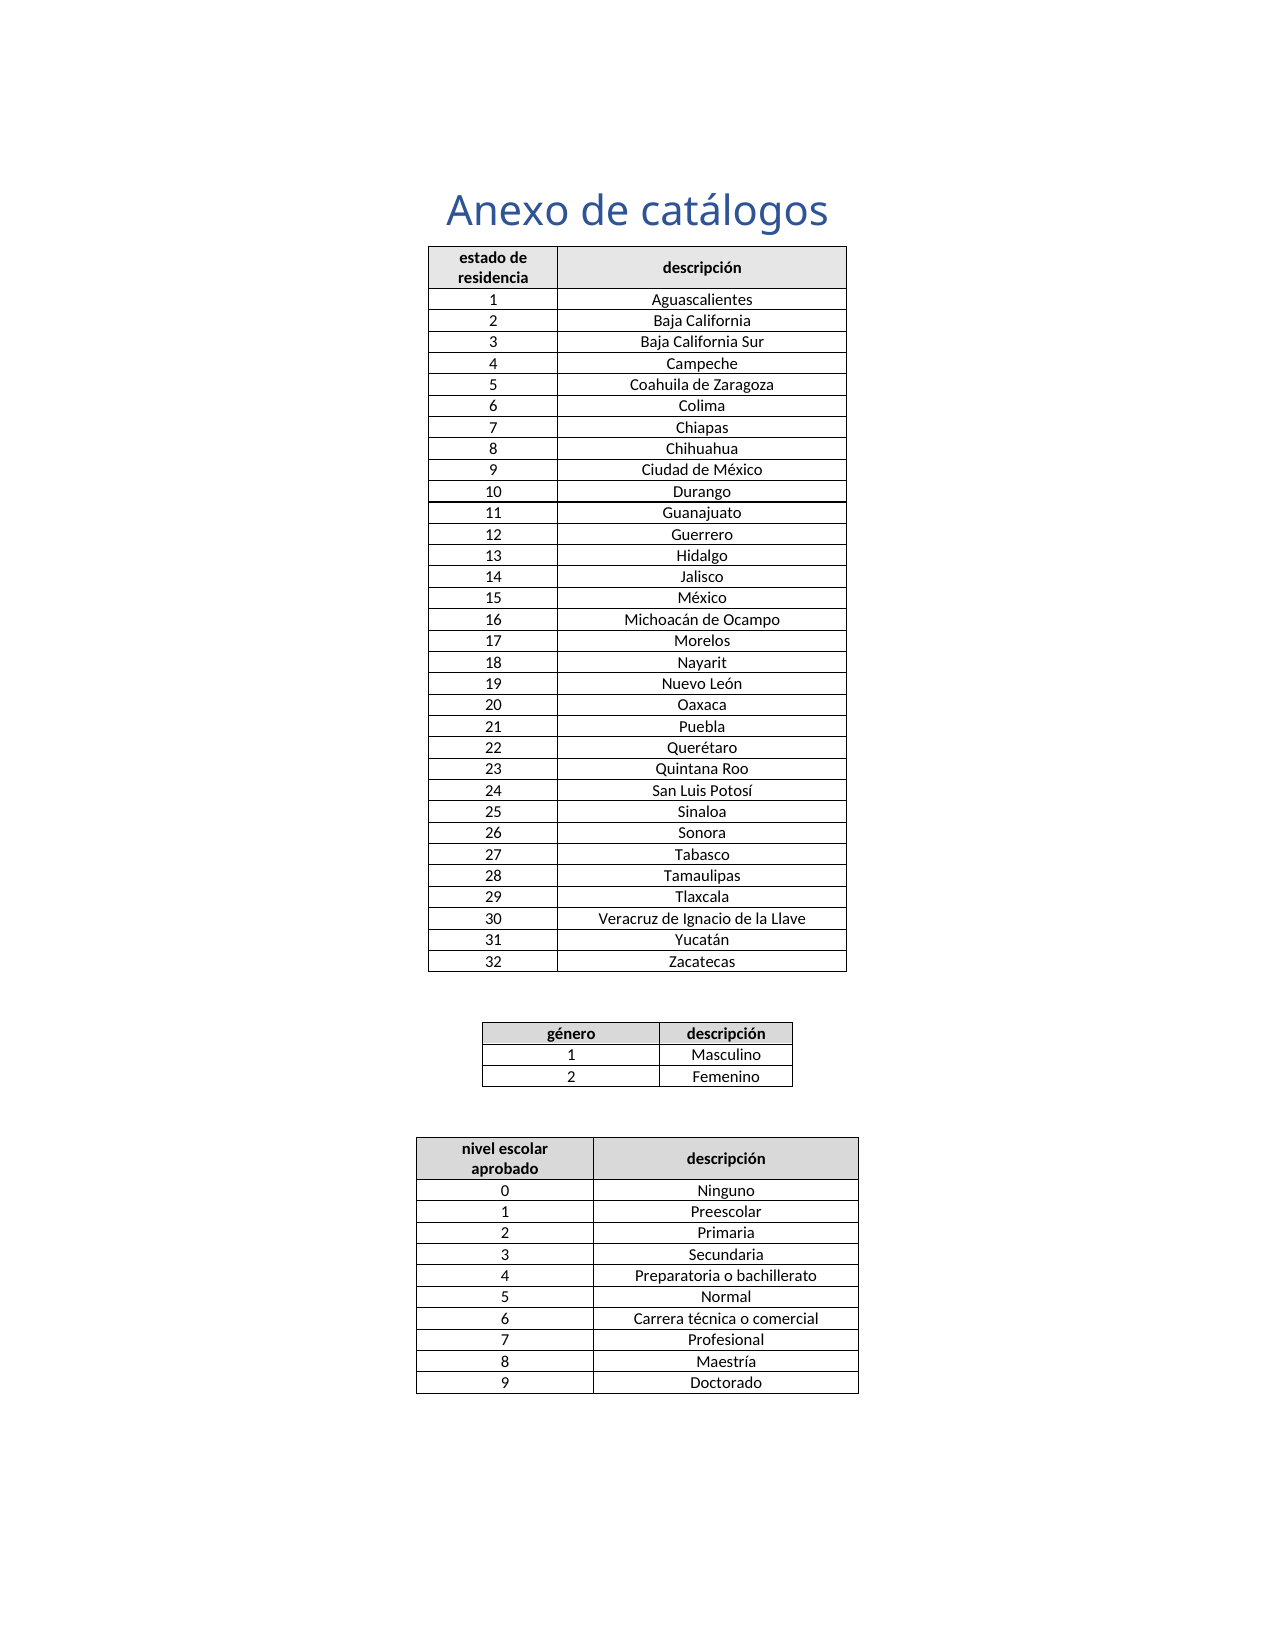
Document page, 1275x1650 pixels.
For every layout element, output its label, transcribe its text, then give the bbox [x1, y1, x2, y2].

table_cell 17 [429, 631, 557, 651]
table_cell 25 [429, 801, 557, 822]
table_cell Guanajuato [558, 503, 846, 523]
table_cell 22 [429, 737, 557, 758]
table_cell 27 [429, 844, 557, 864]
table_cell Nuevo León [558, 673, 846, 693]
table_cell Baja California [558, 310, 846, 331]
table_cell Durango [558, 481, 846, 501]
table_cell 6 [429, 396, 557, 416]
table_cell 5 [417, 1287, 593, 1307]
table_cell Aguascalientes [558, 289, 846, 309]
table_cell Coahuila de Zaragoza [558, 374, 846, 394]
table_cell Normal [594, 1287, 858, 1307]
table_cell Michoacán de Ocampo [558, 609, 846, 629]
table_cell 8 [417, 1351, 593, 1371]
table_header nivel escolar aprobado [417, 1138, 593, 1179]
table_cell Hidalgo [558, 545, 846, 565]
table_cell Colima [558, 396, 846, 416]
table_cell Morelos [558, 631, 846, 651]
table_cell Jalisco [558, 566, 846, 587]
table_cell Doctorado [594, 1372, 858, 1392]
table_cell 26 [429, 823, 557, 843]
table_cell 7 [429, 417, 557, 437]
table_cell 7 [417, 1330, 593, 1350]
table_cell 4 [429, 353, 557, 373]
table_cell Nayarit [558, 652, 846, 672]
table_cell 4 [417, 1265, 593, 1286]
table_cell Puebla [558, 716, 846, 736]
table_cell 30 [429, 908, 557, 928]
table_cell Sonora [558, 823, 846, 843]
table_cell Zacatecas [558, 951, 846, 971]
table_cell Preparatoria o bachillerato [594, 1265, 858, 1286]
table_cell Tamaulipas [558, 865, 846, 886]
table_cell 16 [429, 609, 557, 629]
table_cell Femenino [660, 1066, 792, 1086]
table_cell 32 [429, 951, 557, 971]
table_cell 6 [417, 1308, 593, 1328]
table_cell 20 [429, 695, 557, 715]
table_cell Campeche [558, 353, 846, 373]
table_cell Tabasco [558, 844, 846, 864]
table_cell Chiapas [558, 417, 846, 437]
table_cell Carrera técnica o comercial [594, 1308, 858, 1328]
table_cell 1 [483, 1045, 659, 1065]
table_cell Guerrero [558, 524, 846, 544]
table_cell México [558, 588, 846, 608]
table_cell Veracruz de Ignacio de la Llave [558, 908, 846, 928]
table_cell 9 [417, 1372, 593, 1392]
table_cell 29 [429, 887, 557, 907]
table_cell 24 [429, 780, 557, 800]
table_header género [483, 1023, 659, 1043]
table_cell Profesional [594, 1330, 858, 1350]
table_cell 9 [429, 460, 557, 480]
table_cell 18 [429, 652, 557, 672]
table_cell Querétaro [558, 737, 846, 758]
table_cell 3 [417, 1244, 593, 1264]
table_cell 23 [429, 759, 557, 779]
table_cell Sinaloa [558, 801, 846, 822]
table_cell 1 [417, 1201, 593, 1222]
table_cell 13 [429, 545, 557, 565]
table_cell Oaxaca [558, 695, 846, 715]
table_cell 19 [429, 673, 557, 693]
table_cell Yucatán [558, 930, 846, 950]
table_cell 5 [429, 374, 557, 394]
table_cell 31 [429, 930, 557, 950]
table_cell 2 [417, 1223, 593, 1243]
table_header descripción [594, 1138, 858, 1179]
table_header descripción [660, 1023, 792, 1043]
table_cell 12 [429, 524, 557, 544]
table_cell 15 [429, 588, 557, 608]
table_cell 2 [483, 1066, 659, 1086]
table_cell Chihuahua [558, 438, 846, 459]
table_cell Primaria [594, 1223, 858, 1243]
table_cell 1 [429, 289, 557, 309]
table_cell Baja California Sur [558, 332, 846, 352]
table_cell Secundaria [594, 1244, 858, 1264]
table_cell 2 [429, 310, 557, 331]
table_cell San Luis Potosí [558, 780, 846, 800]
table_cell Ninguno [594, 1180, 858, 1200]
table_cell 0 [417, 1180, 593, 1200]
table_cell 21 [429, 716, 557, 736]
table_header estado de residencia [429, 247, 557, 288]
subtitle Anexo de catálogos [177, 181, 1098, 238]
table_cell Ciudad de México [558, 460, 846, 480]
table_cell 10 [429, 481, 557, 501]
table_cell 14 [429, 566, 557, 587]
table_cell Maestría [594, 1351, 858, 1371]
table_cell Preescolar [594, 1201, 858, 1222]
table_cell 28 [429, 865, 557, 886]
table_cell 8 [429, 438, 557, 459]
table_cell Tlaxcala [558, 887, 846, 907]
table_cell 11 [429, 503, 557, 523]
table_cell 3 [429, 332, 557, 352]
table_cell Masculino [660, 1045, 792, 1065]
table_cell Quintana Roo [558, 759, 846, 779]
table_header descripción [558, 247, 846, 288]
